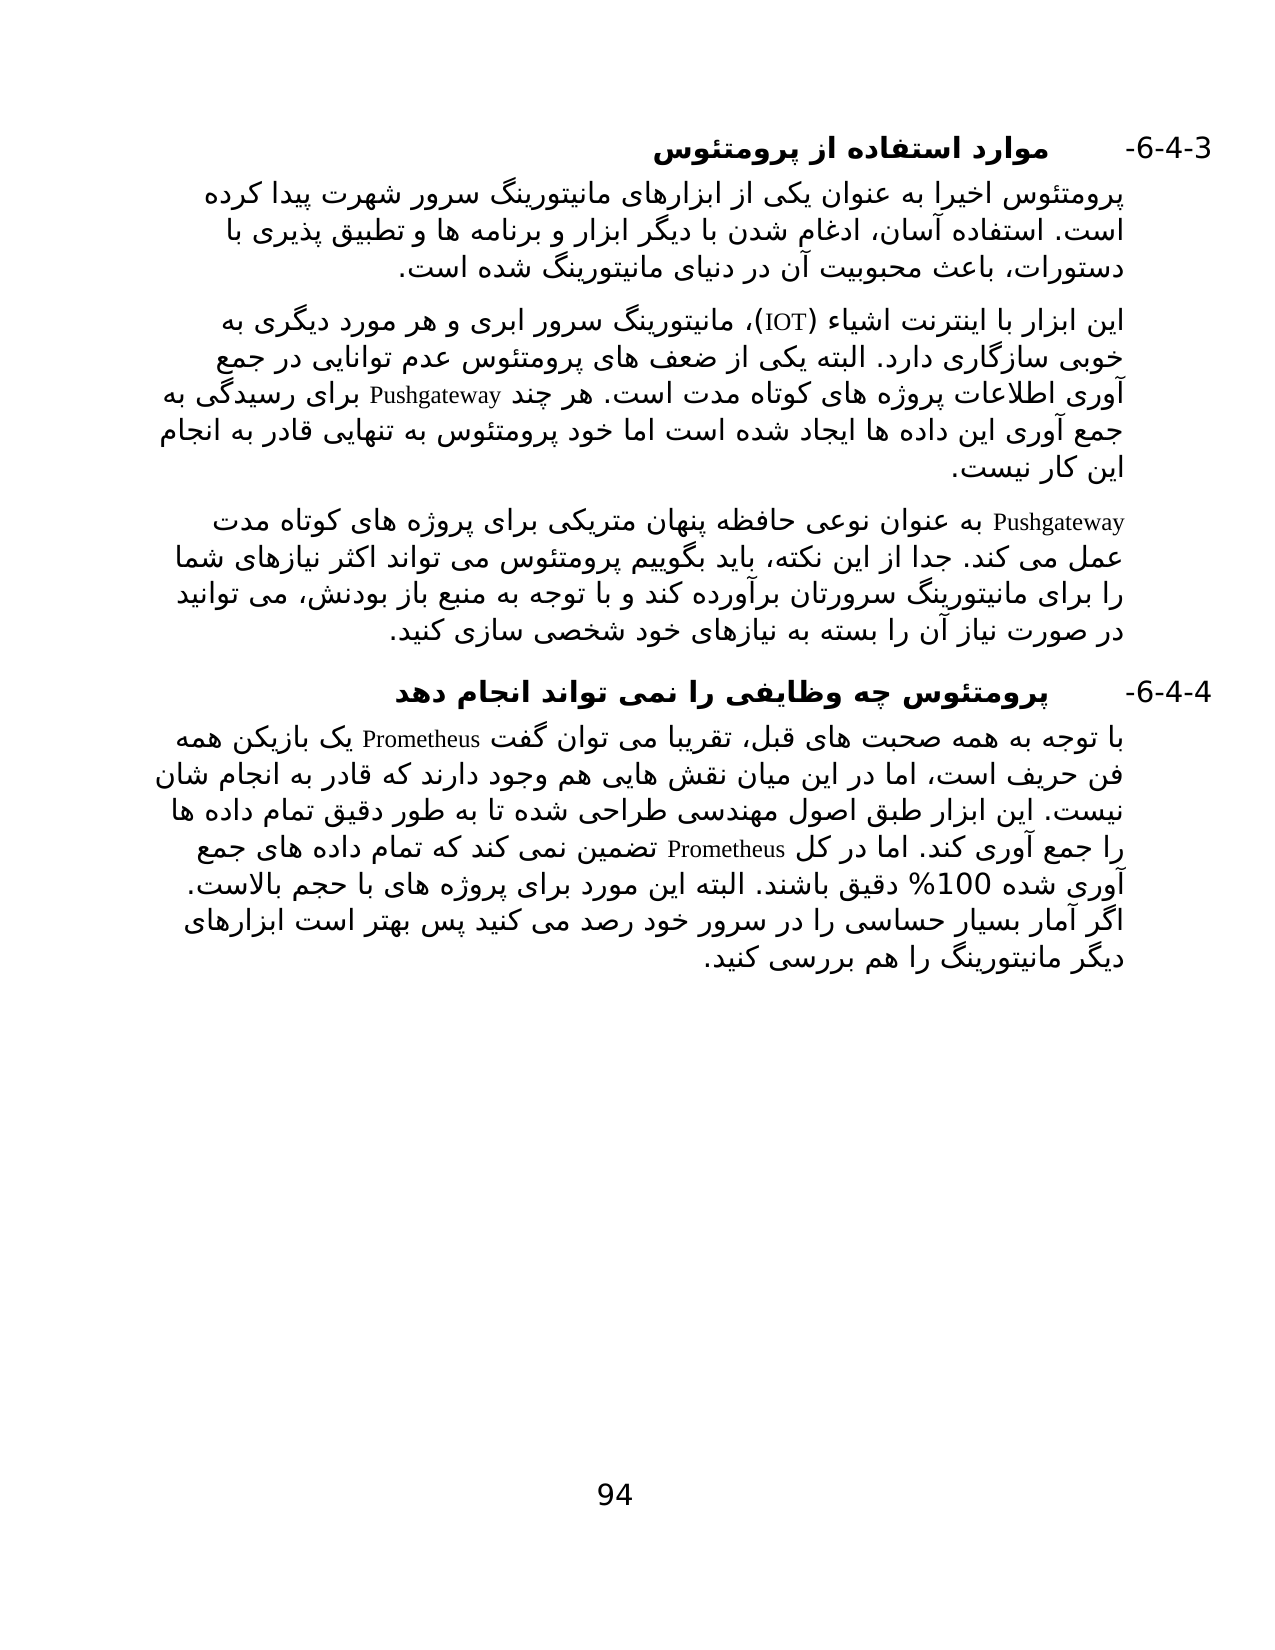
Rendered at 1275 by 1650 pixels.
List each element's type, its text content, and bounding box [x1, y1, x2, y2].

subtitle پرومتئوس چه وظایفی را نمی تواند انجام دهد [150, 675, 1125, 709]
subtitle موارد استفاده از پرومتئوس [150, 131, 1125, 165]
text پرومتئوس اخیرا به عنوان یکی از ابزارهای مانیتورینگ سرور شهرت پیدا کرده است. استفاده آسان، ادغام شدن با دیگر ابزار و برنامه ها و تطبیق پذیری با دستورات، باعث محبوبیت آن در دنیای مانیتورینگ شده است. [150, 176, 1125, 284]
text با توجه به همه صحبت های قبل، تقریبا می توان گفت Prometheus یک بازیکن همه فن حریف است، اما در این میان نقش هایی هم وجود دارند که قادر به انجام شان نیست. این ابزار طبق اصول مهندسی طراحی شده تا به طور دقیق تمام داده ها را جمع آوری کند. اما در کل Prometheus تضمین نمی کند که تمام داده های جمع آوری شده 100% دقیق باشند. البته این مورد برای پروژه های با حجم بالاست. اگر آمار بسیار حساسی را در سرور خود رصد می کنید پس بهتر است ابزارهای دیگر مانیتورینگ را هم بررسی کنید. [150, 720, 1125, 974]
text Pushgateway به عنوان نوعی حافظه پنهان متریکی برای پروژه های کوتاه مدت عمل می کند. جدا از این نکته، باید بگوییم پرومتئوس می تواند اکثر نیازهای شما را برای مانیتورینگ سرورتان برآورده کند و با توجه به منبع باز بودنش، می توانید در صورت نیاز آن را بسته به نیازهای خود شخصی سازی کنید. [150, 503, 1125, 647]
text این ابزار با اینترنت اشیاء (IOT)، مانیتورینگ سرور ابری و هر مورد دیگری به خوبی سازگاری دارد. البته یکی از ضعف های پرومتئوس عدم توانایی در جمع آوری اطلاعات پروژه های کوتاه مدت است. هر چند Pushgateway برای رسیدگی به جمع آوری این داده ها ایجاد شده است اما خود پرومتئوس به تنهایی قادر به انجام این کار نیست. [150, 303, 1125, 484]
